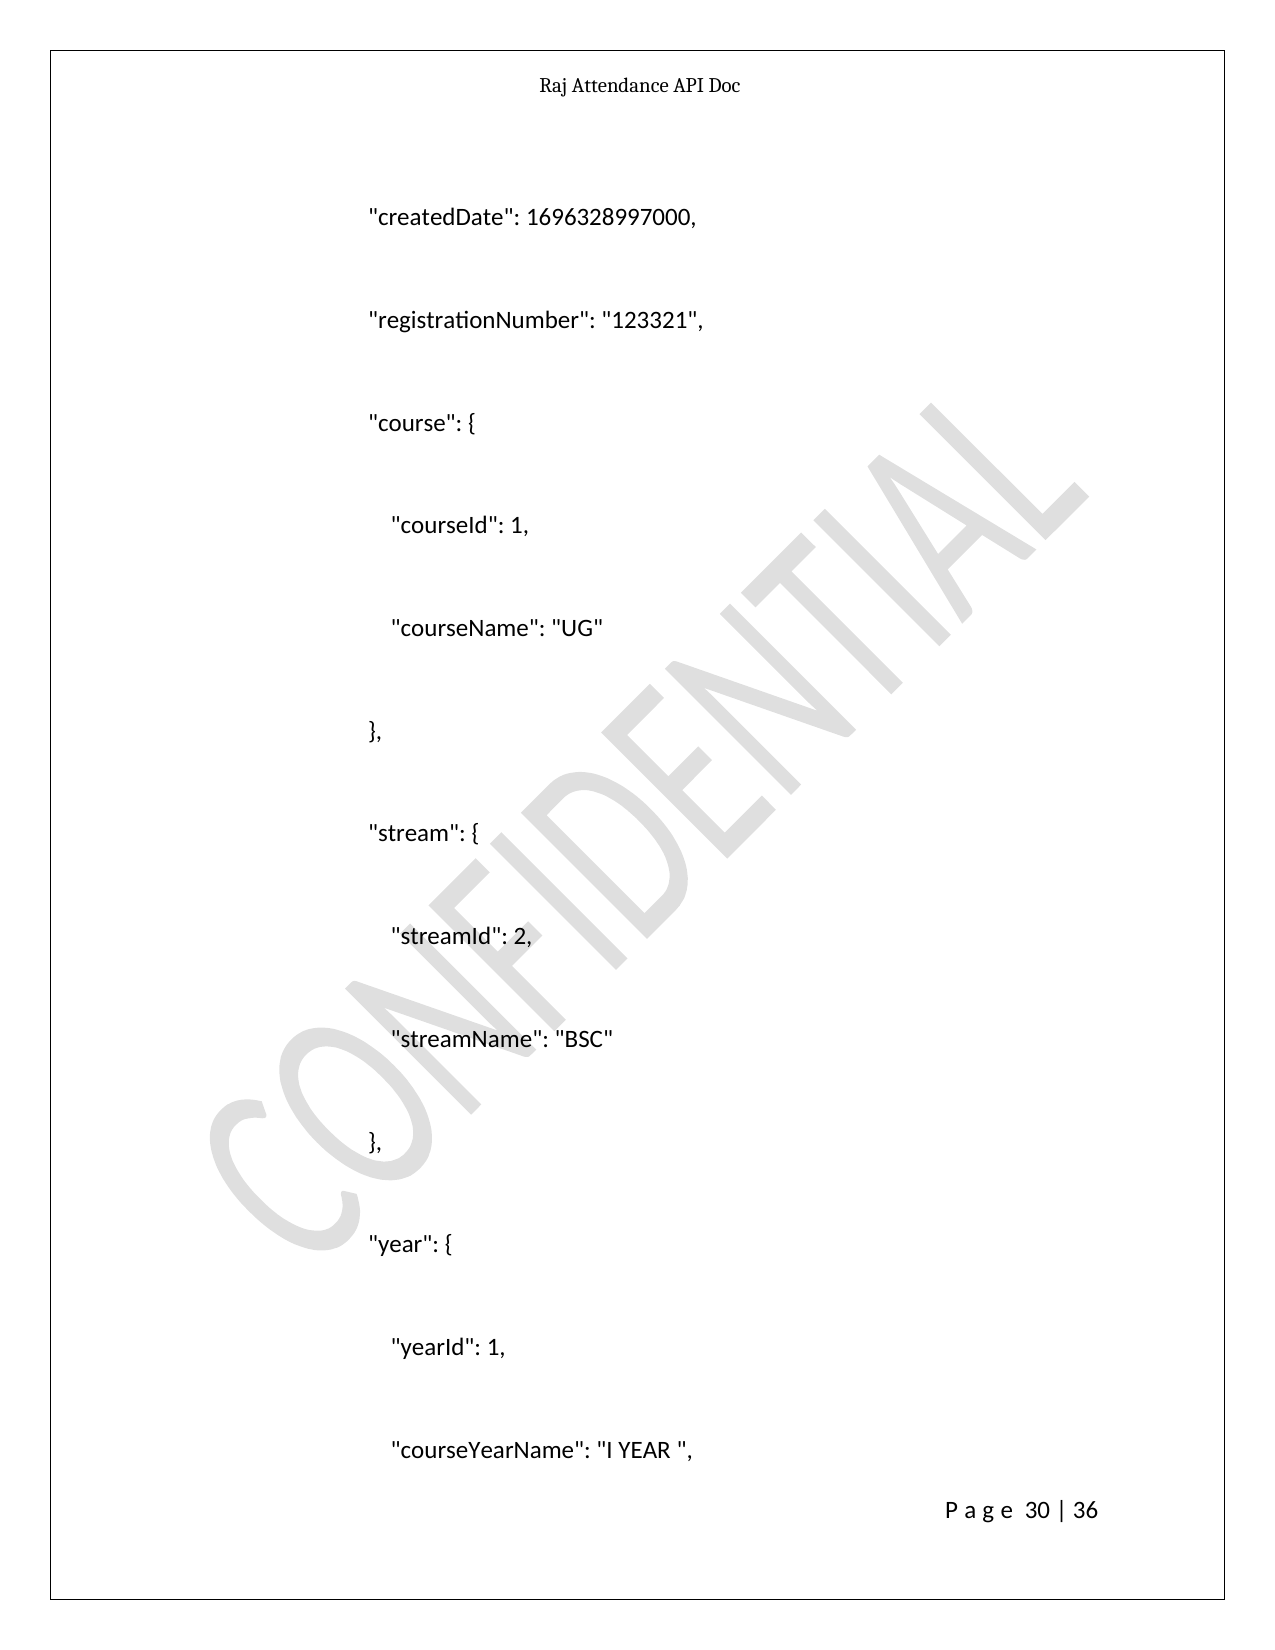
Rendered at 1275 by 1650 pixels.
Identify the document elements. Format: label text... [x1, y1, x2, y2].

text "streamName": "BSC" [300, 1023, 1125, 1053]
text "year": { [300, 1228, 1125, 1259]
text "streamId": 2, [300, 920, 1125, 951]
text "createdDate": 1696328997000, [300, 201, 1125, 232]
text "registrationNumber": "123321", [300, 304, 1125, 334]
text "courseId": 1, [300, 509, 1125, 540]
text }, [300, 715, 1125, 745]
text "stream": { [300, 818, 1125, 848]
text "yearId": 1, [300, 1331, 1125, 1362]
text "courseYearName": "I YEAR ", [300, 1434, 1125, 1464]
text "courseName": "UG" [300, 612, 1125, 643]
text "course": { [300, 407, 1125, 437]
text }, [300, 1126, 1125, 1156]
